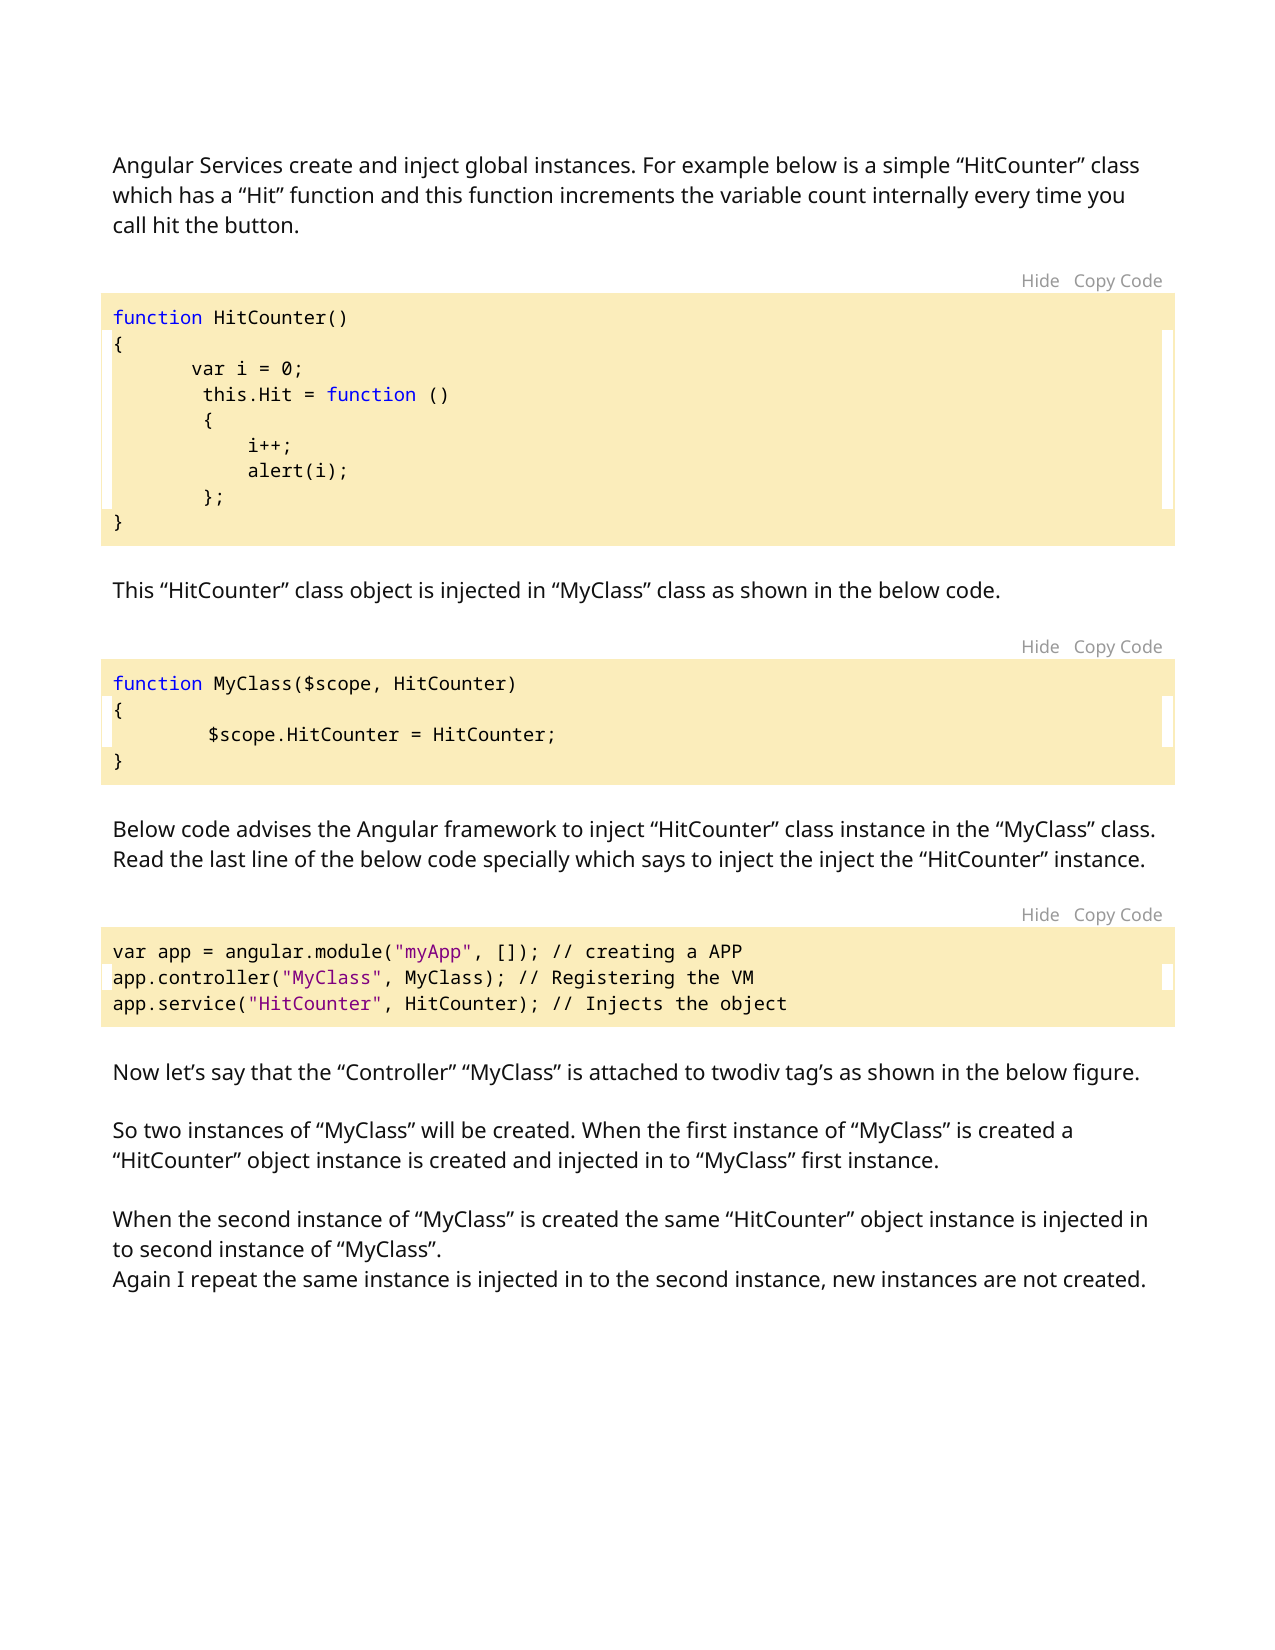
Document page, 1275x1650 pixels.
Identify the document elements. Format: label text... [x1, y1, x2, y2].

text function MyClass($scope, HitCounter) [102, 660, 1173, 696]
text var i = 0; [112, 356, 1162, 381]
text When the second instance of “MyClass” is created the same “HitCounter” object instance is injected in to second instance of “MyClass”. Again I repeat the same instance is injected in to the second instance, new instances are not created. [112, 1204, 1162, 1293]
text } [102, 735, 1173, 783]
text app.controller("MyClass", MyClass); // Registering the VM [112, 964, 1162, 978]
text function HitCounter() [102, 294, 1173, 330]
text $scope.HitCounter = HitCounter; [112, 722, 1162, 735]
text Now let’s say that the “Controller” “MyClass” is attached to twodiv tag’s as shown in the below figure. [112, 1056, 1162, 1086]
text This “HitCounter” class object is injected in “MyClass” class as shown in the below code. [112, 576, 1162, 605]
text { [112, 696, 1162, 722]
text Angular Services create and inject global instances. For example below is a simple “HitCounter” class which has a “Hit” function and this function increments the variable count internally every time you call hit the button. [112, 150, 1162, 239]
text Hide Copy Code [112, 634, 1162, 659]
text { [112, 330, 1162, 356]
text Below code advises the Angular framework to inject “HitCounter” class instance in the “MyClass” class. Read the last line of the below code specially which says to inject the inject the “HitCounter” instance. [112, 814, 1162, 873]
text { [112, 407, 1162, 432]
text var app = angular.module("myApp", []); // creating a APP [102, 928, 1173, 964]
text Hide Copy Code [112, 268, 1162, 293]
text } [102, 497, 1173, 545]
text So two instances of “MyClass” will be created. When the first instance of “MyClass” is created a “HitCounter” object instance is created and injected in to “MyClass” first instance. [112, 1115, 1162, 1175]
text alert(i); [112, 458, 1162, 483]
text app.service("HitCounter", HitCounter); // Injects the object [102, 978, 1173, 1026]
text this.Hit = function () [112, 381, 1162, 407]
text i++; [112, 432, 1162, 458]
text Hide Copy Code [112, 903, 1162, 927]
text }; [112, 483, 1162, 497]
